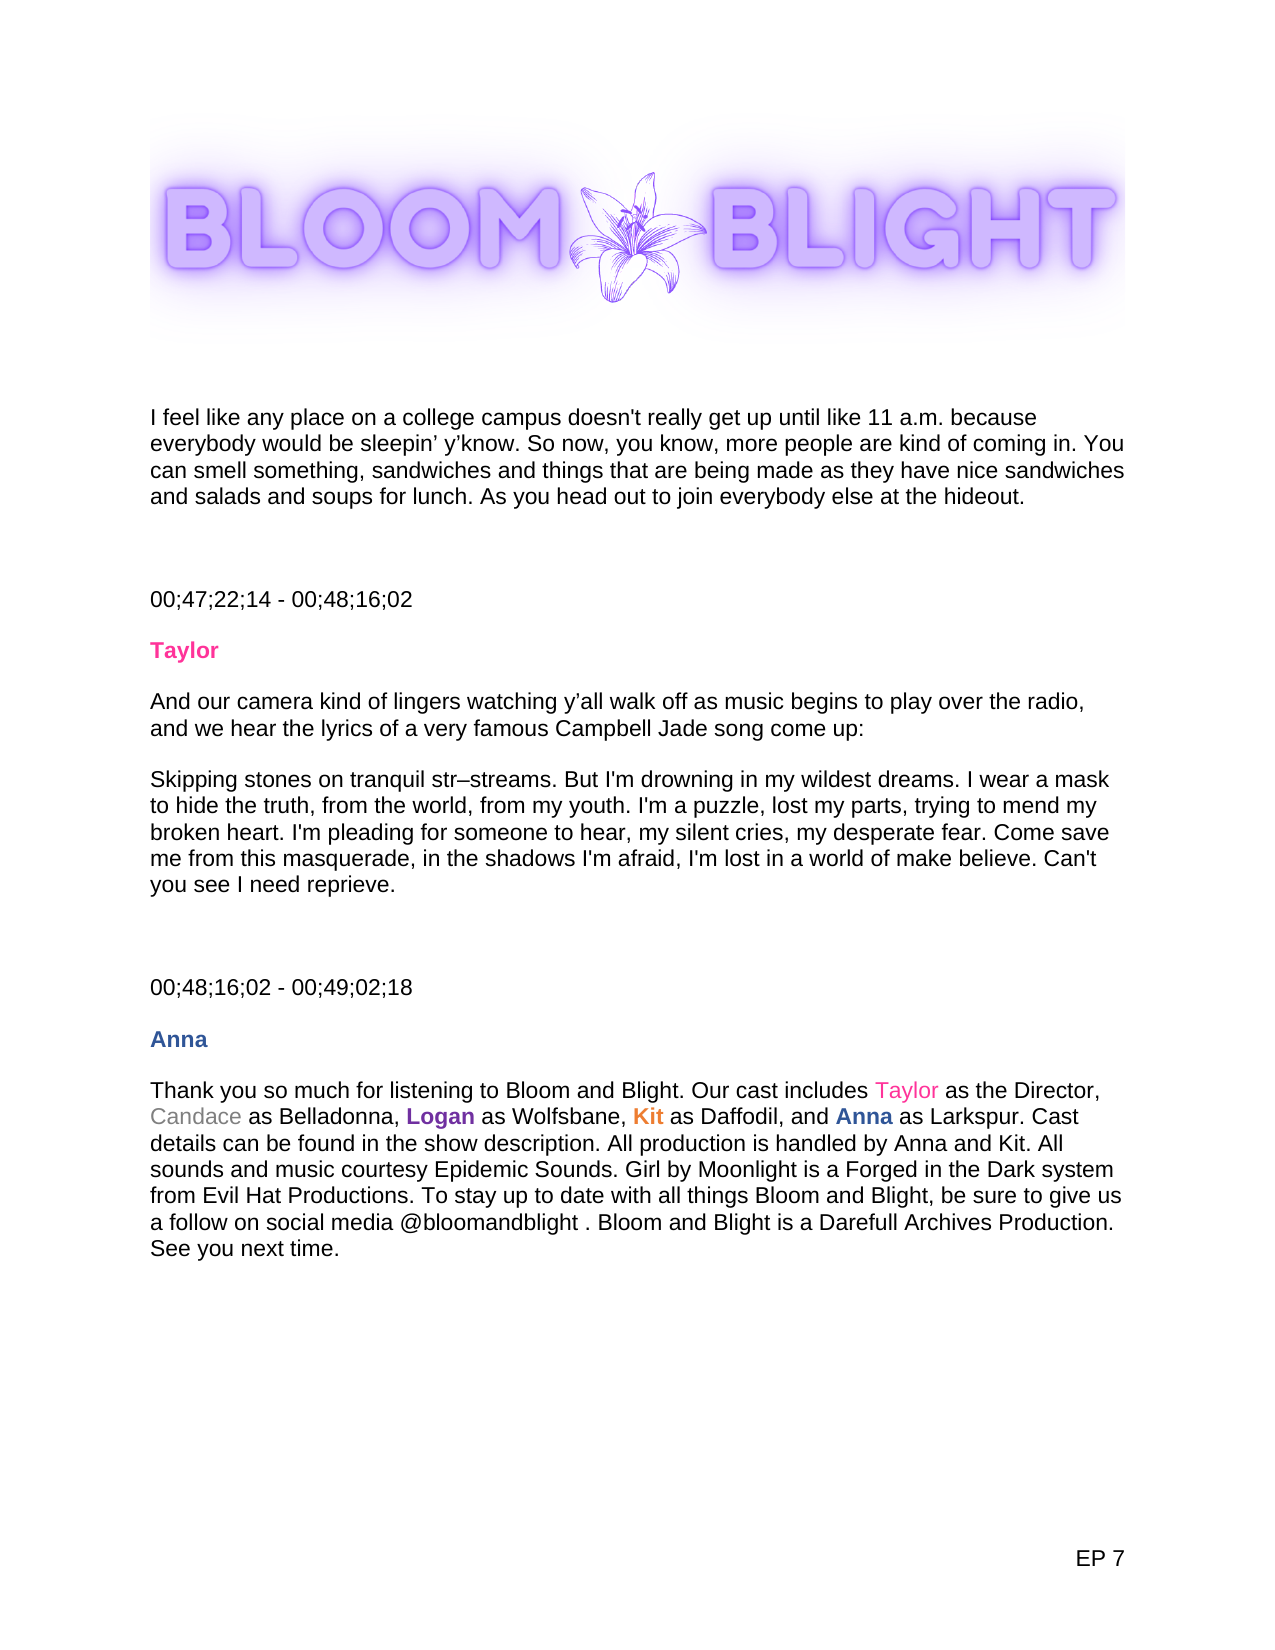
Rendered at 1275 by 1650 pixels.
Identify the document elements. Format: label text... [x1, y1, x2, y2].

text Taylor [150, 637, 1125, 663]
picture [150, 75, 1125, 400]
text Skipping stones on tranquil str–streams. But I'm drowning in my wildest dreams. I wear a mask to hide the truth, from the world, from my youth. I'm a puzzle, lost my parts, trying to mend my broken heart. I'm pleading for someone to hear, my silent cries, my desperate fear. Come save me from this masquerade, in the shadows I'm afraid, I'm lost in a world of make believe. Can't you see I need reprieve. [150, 766, 1125, 898]
text And our camera kind of lingers watching y’all walk off as music begins to play over the radio, and we hear the lyrics of a very famous Campbell Jade song come up: [150, 688, 1125, 741]
text 00;48;16;02 - 00;49;02;18 [150, 974, 1125, 1001]
text Thank you so much for listening to Bloom and Blight. Our cast includes Taylor as the Director, Candace as Belladonna, Logan as Wolfsbane, Kit as Daffodil, and Anna as Larkspur. Cast details can be found in the show description. All production is handled by Anna and Kit. All sounds and music courtesy Epidemic Sounds. Girl by Moonlight is a Forged in the Dark system from Evil Hat Productions. To stay up to date with all things Bloom and Blight, be sure to give us a follow on social media @bloomandblight . Bloom and Blight is a Darefull Archives Production. See you next time. [150, 1077, 1125, 1261]
text 00;47;22;14 - 00;48;16;02 [150, 586, 1125, 612]
text Anna [150, 1026, 1125, 1052]
text I feel like any place on a college campus doesn't really get up until like 11 a.m. because everybody would be sleepin’ y’know. So now, you know, more people are kind of coming in. You can smell something, sandwiches and things that are being made as they have nice sandwiches and salads and soups for lunch. As you head out to join everybody else at the hideout. [150, 404, 1125, 509]
